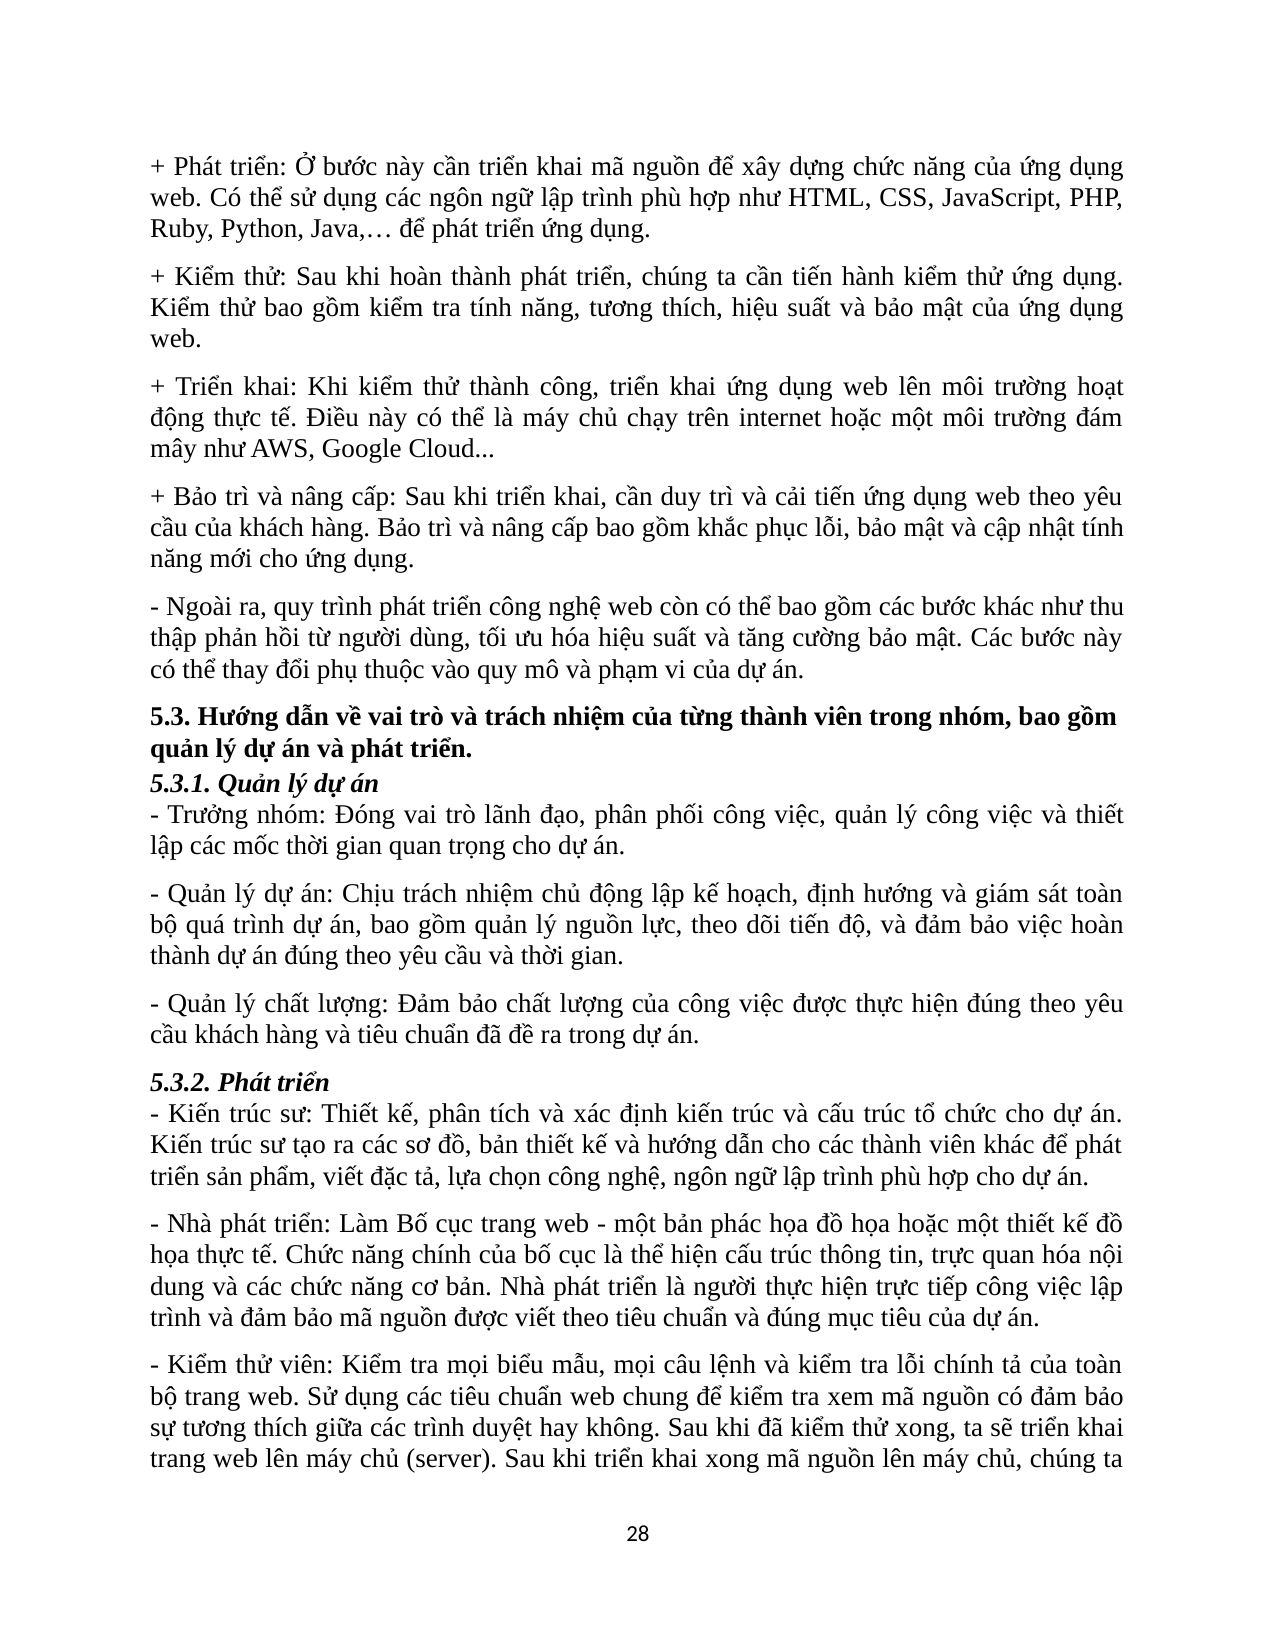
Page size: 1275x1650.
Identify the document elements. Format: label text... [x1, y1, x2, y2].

text - Ngoài ra, quy trình phát triển công nghệ web còn có thể bao gồm các bước khác như thu thập phản hồi từ người dùng, tối ưu hóa hiệu suất và tăng cường bảo mật. Các bước này có thể thay đổi phụ thuộc vào quy mô và phạm vi của dự án. [150, 590, 1125, 684]
subtitle 5.3.2. Phát triển [150, 1066, 1125, 1097]
text + Kiểm thử: Sau khi hoàn thành phát triển, chúng ta cần tiến hành kiểm thử ứng dụng. Kiểm thử bao gồm kiểm tra tính năng, tương thích, hiệu suất và bảo mật của ứng dụng web. [150, 260, 1125, 353]
text - Quản lý dự án: Chịu trách nhiệm chủ động lập kế hoạch, định hướng và giám sát toàn bộ quá trình dự án, bao gồm quản lý nguồn lực, theo dõi tiến độ, và đảm bảo việc hoàn thành dự án đúng theo yêu cầu và thời gian. [150, 877, 1125, 971]
subtitle 5.3.1. Quản lý dự án [150, 767, 1125, 798]
text - Trưởng nhóm: Đóng vai trò lãnh đạo, phân phối công việc, quản lý công việc và thiết lập các mốc thời gian quan trọng cho dự án. [150, 798, 1125, 860]
text + Phát triển: Ở bước này cần triển khai mã nguồn để xây dựng chức năng của ứng dụng web. Có thể sử dụng các ngôn ngữ lập trình phù hợp như HTML, CSS, JavaScript, PHP, Ruby, Python, Java,… để phát triển ứng dụng. [150, 150, 1125, 243]
text - Nhà phát triển: Làm Bố cục trang web - một bản phác họa đồ họa hoặc một thiết kế đồ họa thực tế. Chức năng chính của bố cục là thể hiện cấu trúc thông tin, trực quan hóa nội dung và các chức năng cơ bản. Nhà phát triển là người thực hiện trực tiếp công việc lập trình và đảm bảo mã nguồn được viết theo tiêu chuẩn và đúng mục tiêu của dự án. [150, 1207, 1125, 1332]
text + Triển khai: Khi kiểm thử thành công, triển khai ứng dụng web lên môi trường hoạt động thực tế. Điều này có thể là máy chủ chạy trên internet hoặc một môi trường đám mây như AWS, Google Cloud... [150, 370, 1125, 464]
text - Kiến trúc sư: Thiết kế, phân tích và xác định kiến trúc và cấu trúc tổ chức cho dự án. Kiến trúc sư tạo ra các sơ đồ, bản thiết kế và hướng dẫn cho các thành viên khác để phát triển sản phẩm, viết đặc tả, lựa chọn công nghệ, ngôn ngữ lập trình phù hợp cho dự án. [150, 1097, 1125, 1191]
text + Bảo trì và nâng cấp: Sau khi triển khai, cần duy trì và cải tiến ứng dụng web theo yêu cầu của khách hàng. Bảo trì và nâng cấp bao gồm khắc phục lỗi, bảo mật và cập nhật tính năng mới cho ứng dụng. [150, 480, 1125, 574]
text - Quản lý chất lượng: Đảm bảo chất lượng của công việc được thực hiện đúng theo yêu cầu khách hàng và tiêu chuẩn đã đề ra trong dự án. [150, 987, 1125, 1049]
subtitle 5.3. Hướng dẫn về vai trò và trách nhiệm của từng thành viên trong nhóm, bao gồm quản lý dự án và phát triển. [150, 701, 1125, 763]
